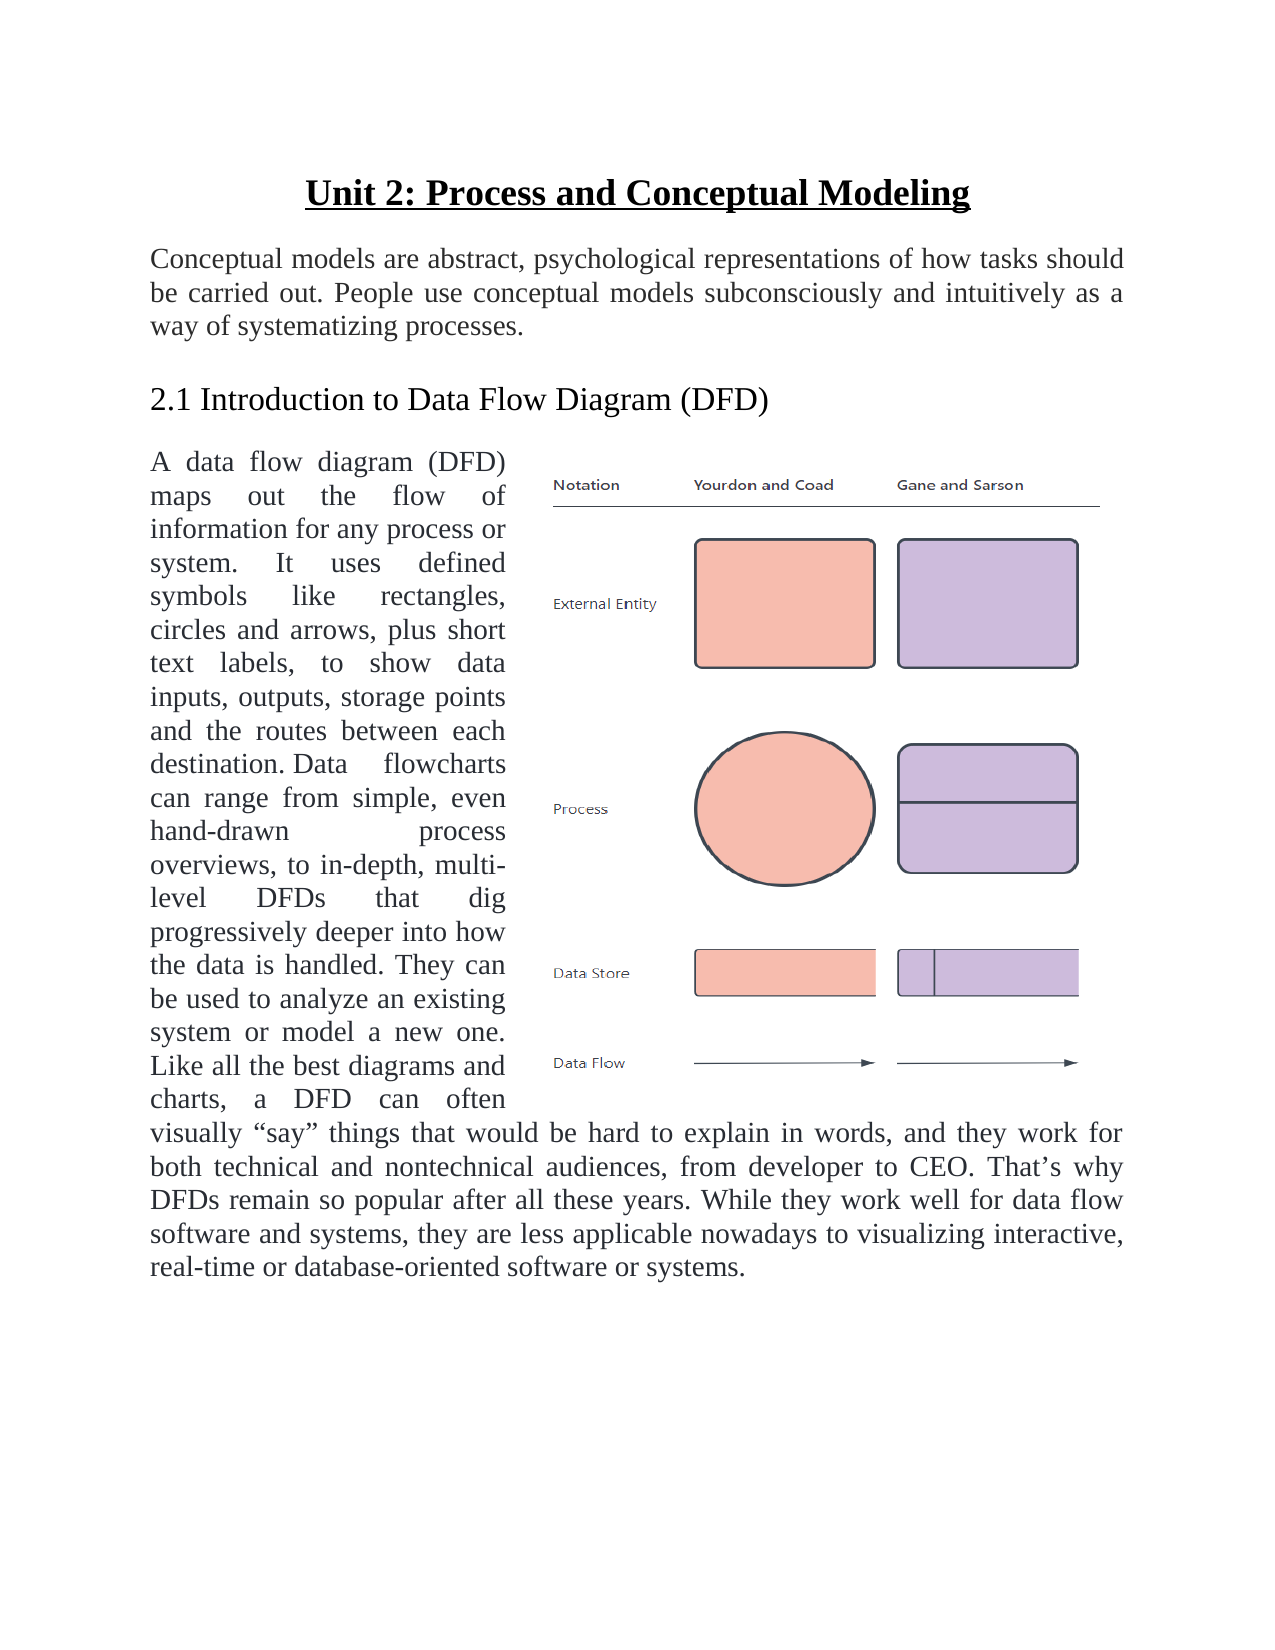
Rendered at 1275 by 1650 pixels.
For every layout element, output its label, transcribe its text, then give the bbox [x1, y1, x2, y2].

text 2.1 Introduction to Data Flow Diagram (DFD) [150, 379, 1125, 418]
text Unit 2: Process and Conceptual Modeling [150, 171, 1125, 214]
picture [525, 468, 1137, 1110]
text Conceptual models are abstract, psychological representations of how tasks should be carried out. People use conceptual models subconsciously and intuitively as a way of systematizing processes. [150, 241, 1125, 342]
